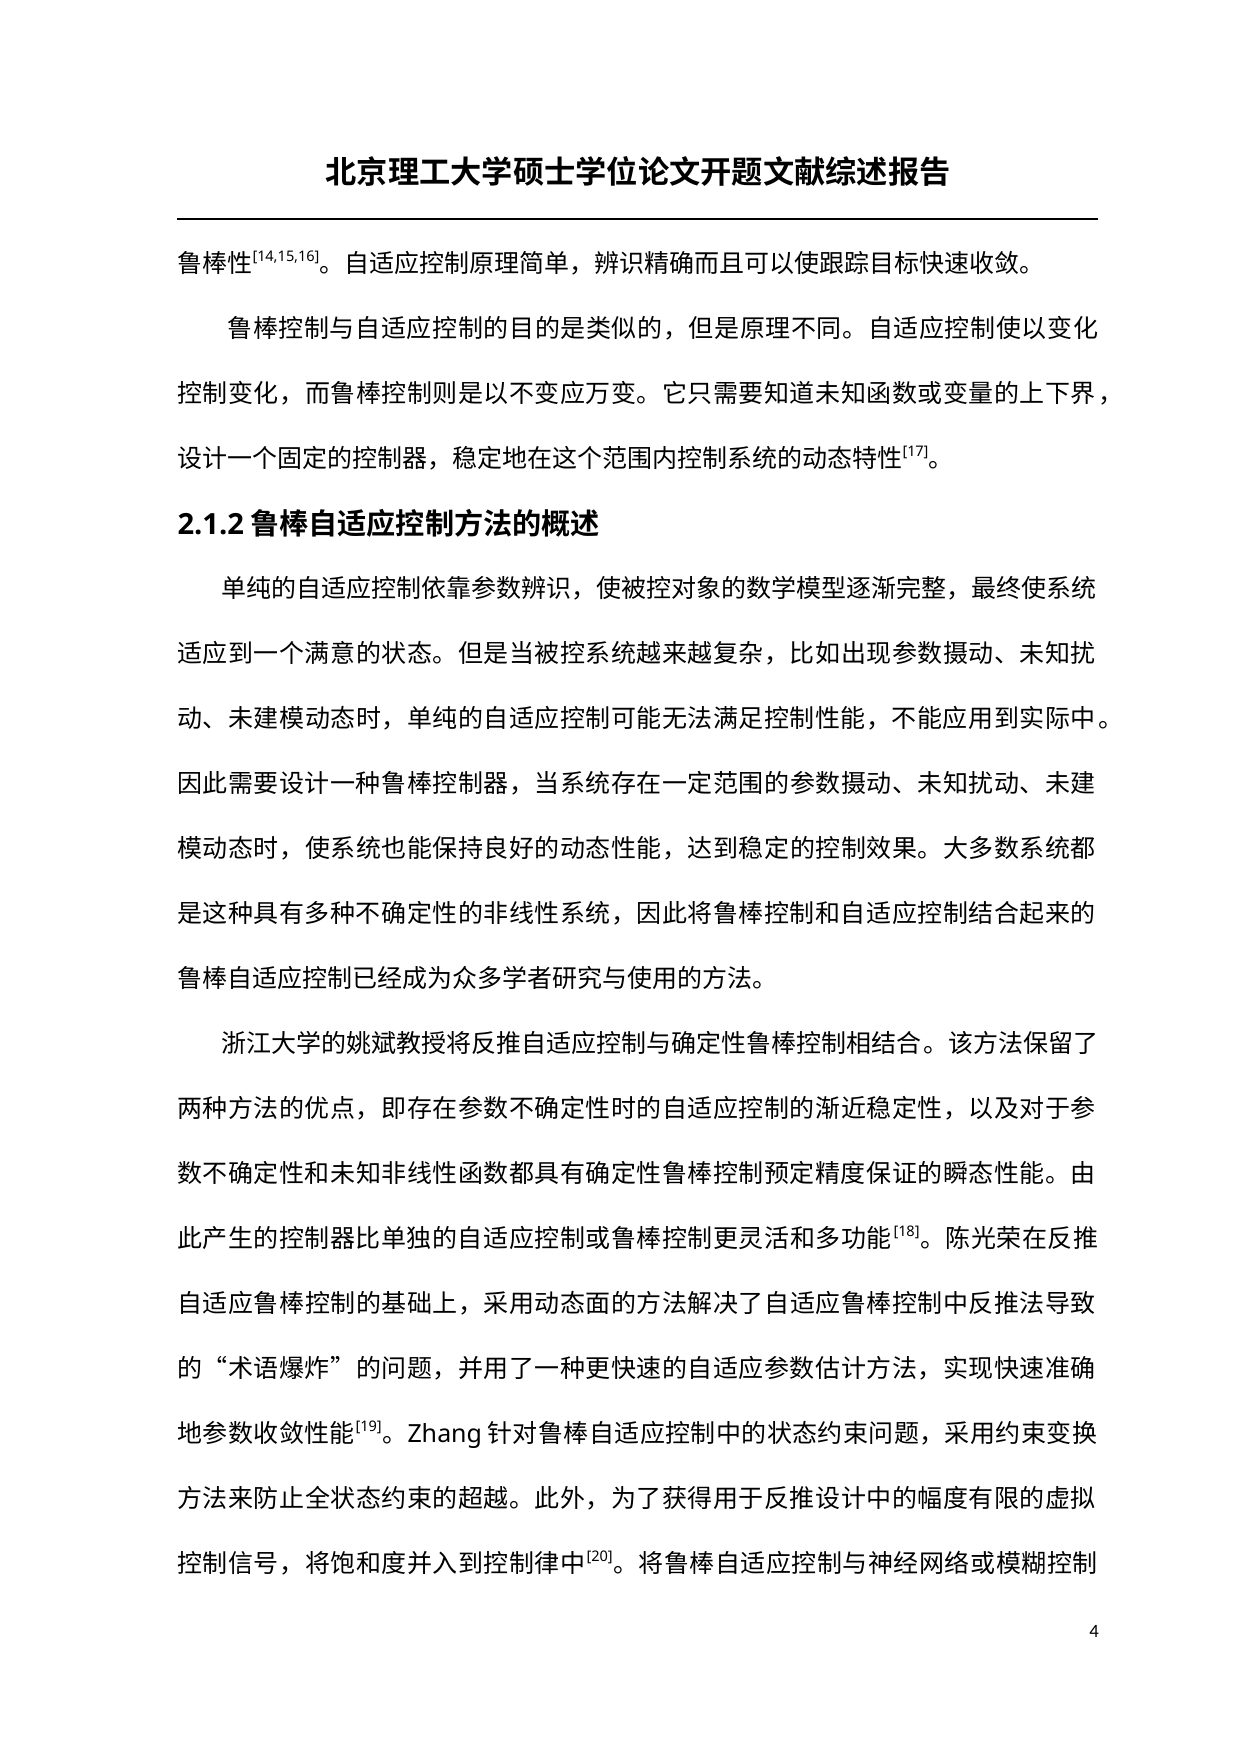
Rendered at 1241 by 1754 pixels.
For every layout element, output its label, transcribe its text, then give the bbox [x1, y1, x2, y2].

text 鲁棒控制与自适应控制的目的是类似的，但是原理不同。自适应控制使以变化控制变化，而鲁棒控制则是以不变应万变。它只需要知道未知函数或变量的上下界，设计一个固定的控制器，稳定地在这个范围内控制系统的动态特性[17]。 [177, 294, 1098, 489]
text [177, 1009, 1098, 1594]
text 单纯的自适应控制依靠参数辨识，使被控对象的数学模型逐渐完整，最终使系统适应到一个满意的状态。但是当被控系统越来越复杂，比如出现参数摄动、未知扰动、未建模动态时，单纯的自适应控制可能无法满足控制性能，不能应用到实际中。因此需要设计一种鲁棒控制器，当系统存在一定范围的参数摄动、未知扰动、未建模动态时，使系统也能保持良好的动态性能，达到稳定的控制效果。大多数系统都是这种具有多种不确定性的非线性系统，因此将鲁棒控制和自适应控制结合起来的鲁棒自适应控制已经成为众多学者研究与使用的方法。 [177, 554, 1098, 1009]
text 2.1.2鲁棒自适应控制方法的概述 [177, 489, 1098, 554]
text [177, 229, 1098, 294]
